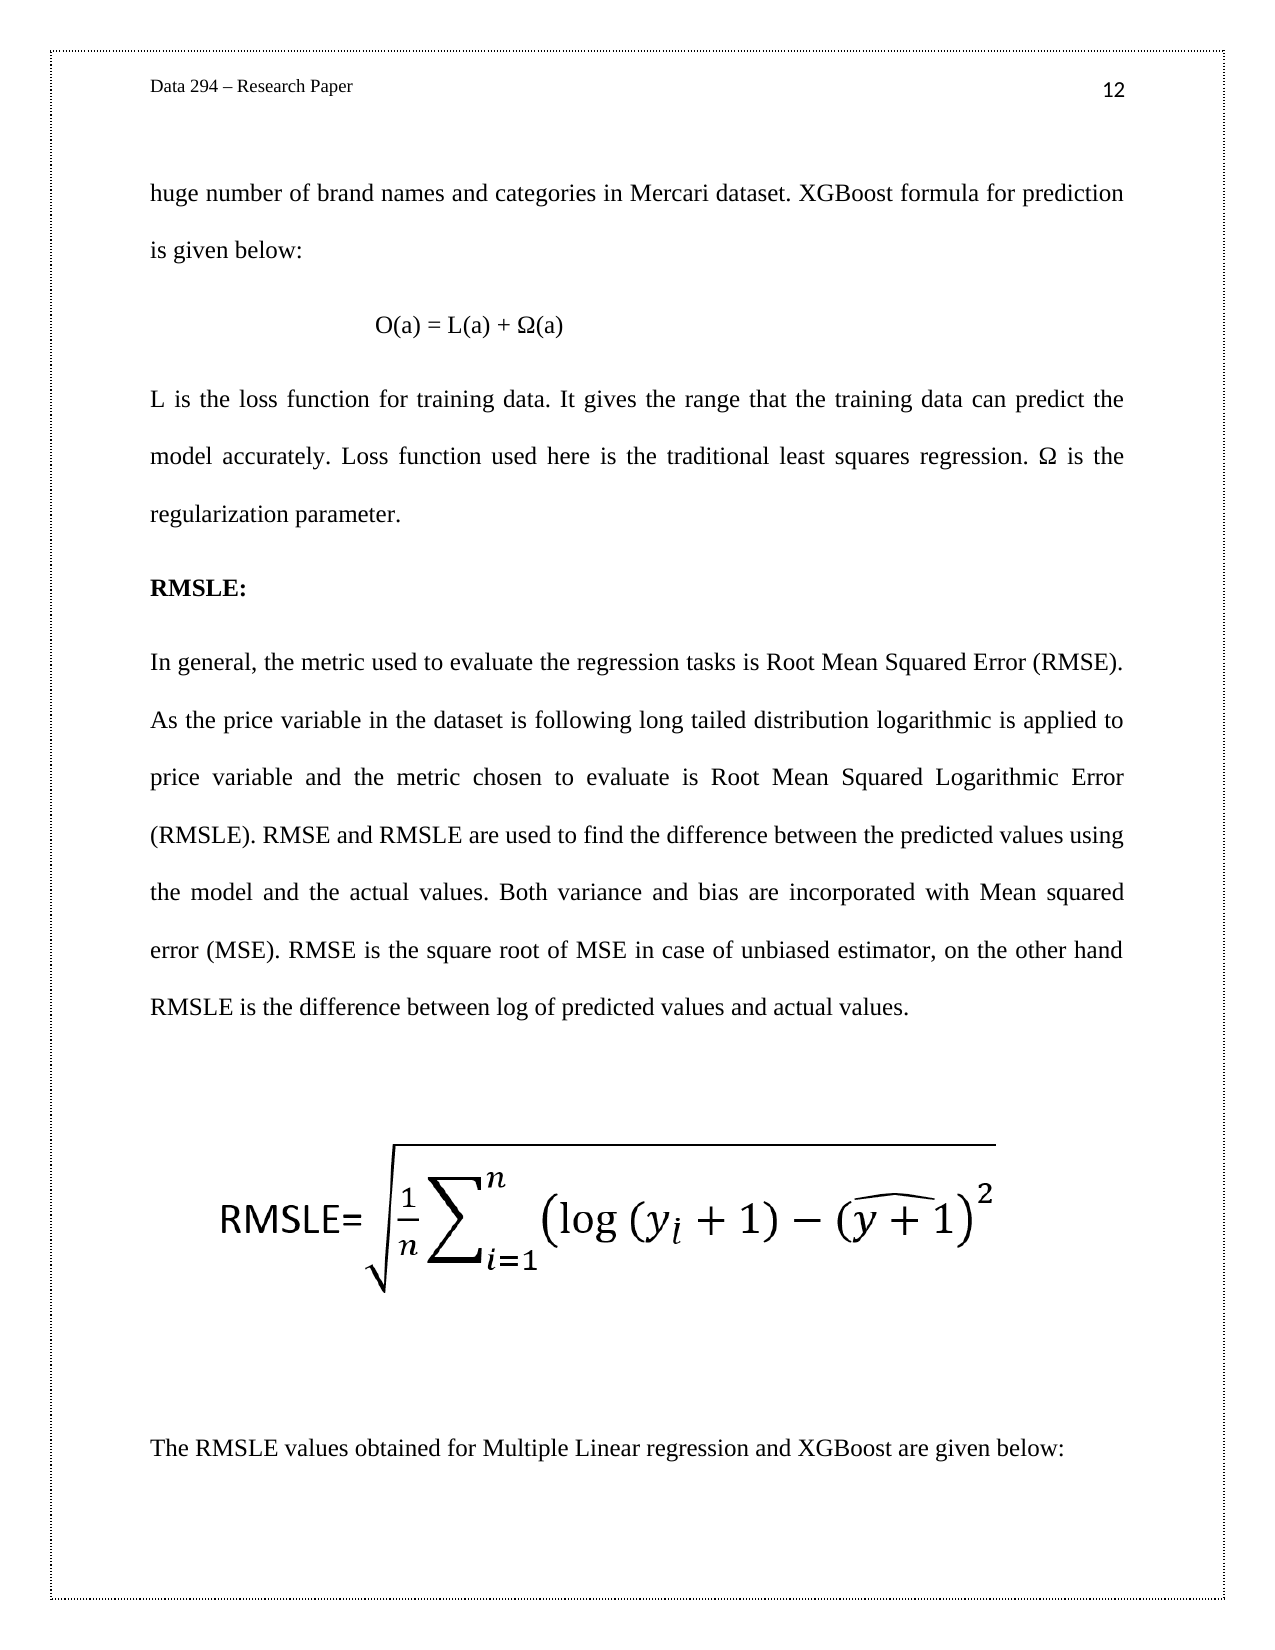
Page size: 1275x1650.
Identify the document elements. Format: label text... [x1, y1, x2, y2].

text O(a) = L(a) + Ω(a) [150, 310, 1125, 338]
picture [150, 1066, 1125, 1389]
text RMSLE: [150, 573, 1125, 602]
text L is the loss function for training data. It gives the range that the training data can predict the model accurately. Loss function used here is the traditional least squares regression. Ω is the regularization parameter. [150, 384, 1125, 528]
text In general, the metric used to evaluate the regression tasks is Root Mean Squared Error (RMSE). As the price variable in the dataset is following long tailed distribution logarithmic is applied to price variable and the metric chosen to evaluate is Root Mean Squared Logarithmic Error (RMSLE). RMSE and RMSLE are used to find the difference between the predicted values using the model and the actual values. Both variance and bias are incorporated with Mean squared error (MSE). RMSE is the square root of MSE in case of unbiased estimator, on the other hand RMSLE is the difference between log of predicted values and actual values. [150, 647, 1125, 1021]
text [150, 178, 1125, 264]
text The RMSLE values obtained for Multiple Linear regression and XGBoost are given below: [150, 1433, 1125, 1462]
